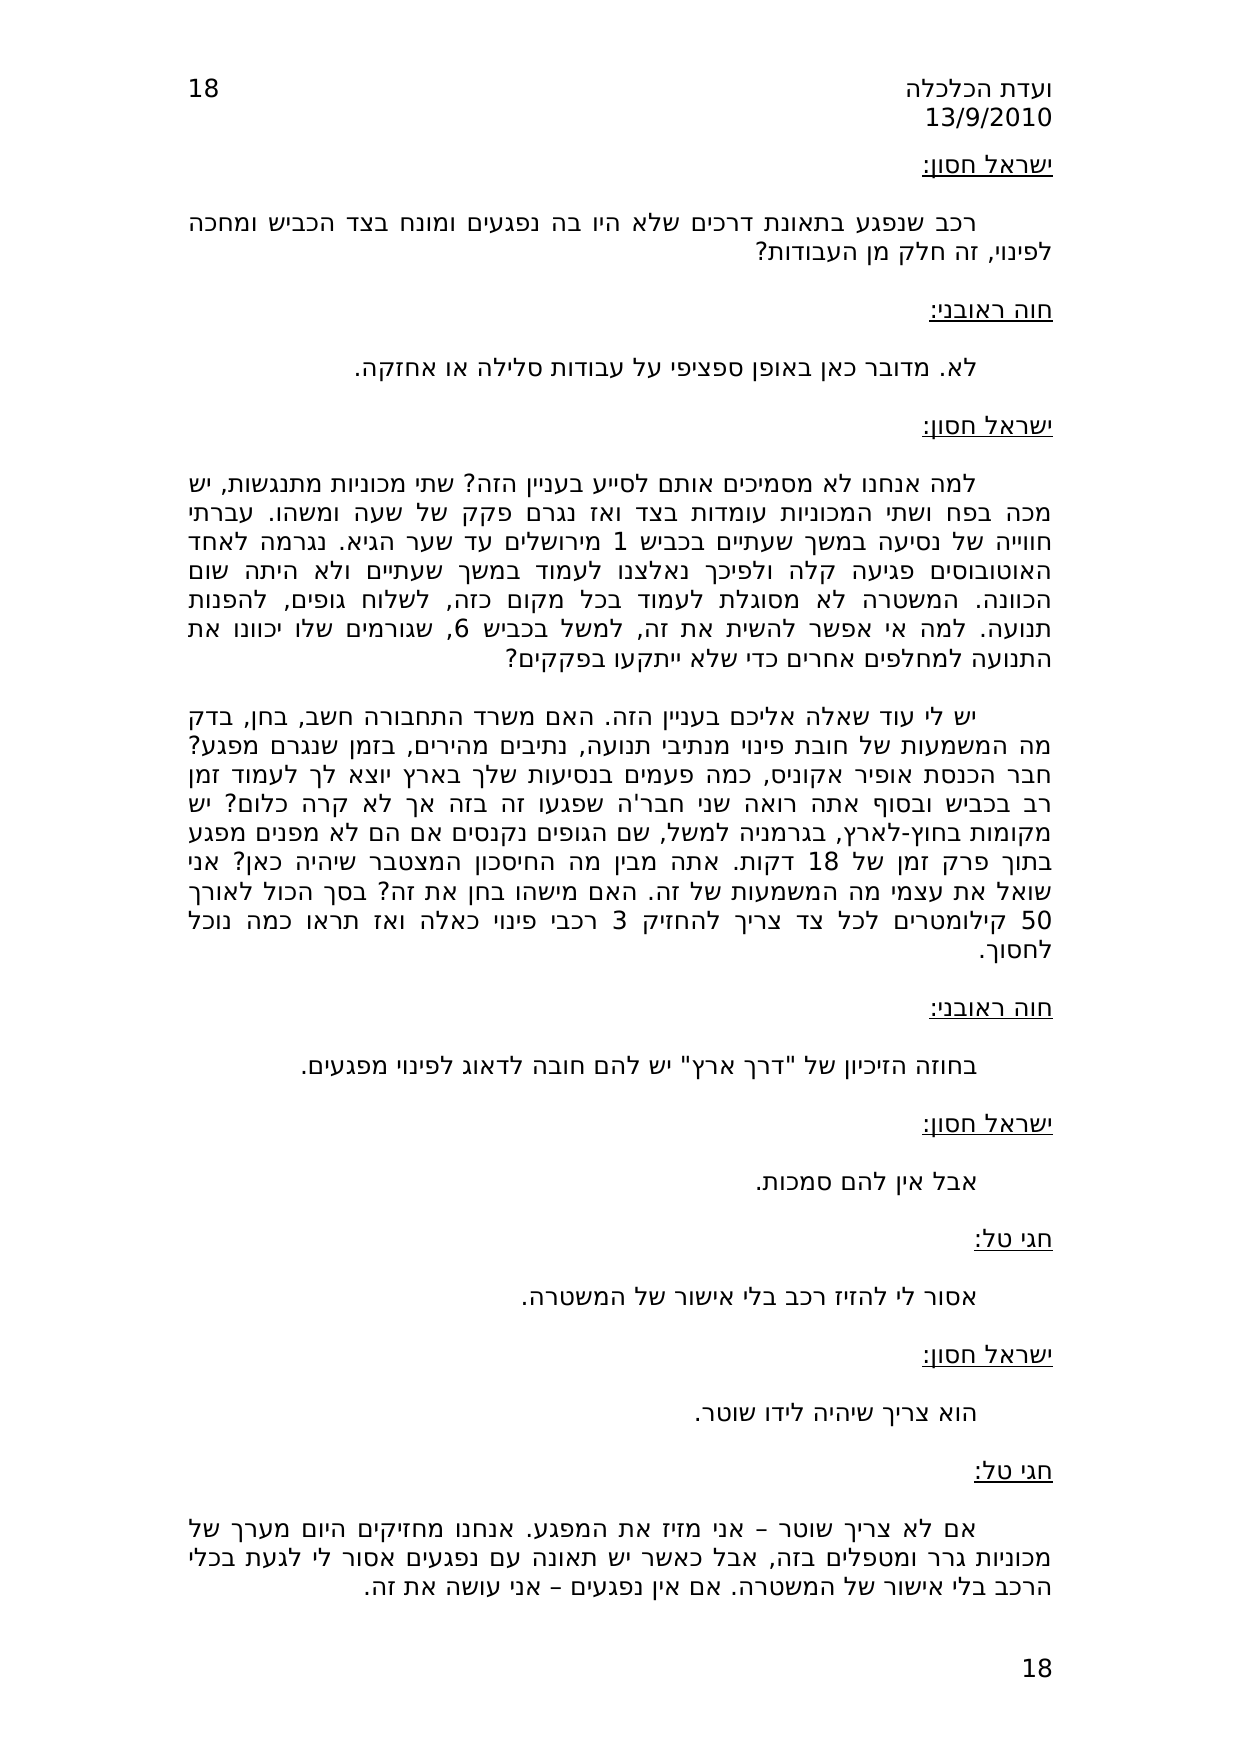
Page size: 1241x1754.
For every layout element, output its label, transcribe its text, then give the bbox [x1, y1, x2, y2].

text רכב שנפגע בתאונת דרכים שלא היו בה נפגעים ומונח בצד הכביש ומחכה לפינוי, זה חלק מן העבודות? [187, 208, 1053, 266]
text אם לא צריך שוטר – אני מזיז את המפגע. אנחנו מחזיקים היום מערך של מכוניות גרר ומטפלים בזה, אבל כאשר יש תאונה עם נפגעים אסור לי לגעת בכלי הרכב בלי אישור של המשטרה. אם אין נפגעים – אני עושה את זה. [187, 1514, 1053, 1602]
text ישראל חסון: [187, 150, 1053, 179]
text יש לי עוד שאלה אליכם בעניין הזה. האם משרד התחבורה חשב, בחן, בדק מה המשמעות של חובת פינוי מנתיבי תנועה, נתיבים מהירים, בזמן שנגרם מפגע? חבר הכנסת אופיר אקוניס, כמה פעמים בנסיעות שלך בארץ יוצא לך לעמוד זמן רב בכביש ובסוף אתה רואה שני חבר'ה שפגעו זה בזה אך לא קרה כלום? יש מקומות בחוץ-לארץ, בגרמניה למשל, שם הגופים נקנסים אם הם לא מפנים מפגע בתוך פרק זמן של 18 דקות. אתה מבין מה החיסכון המצטבר שיהיה כאן? אני שואל את עצמי מה המשמעות של זה. האם מישהו בחן את זה? בסך הכול לאורך 50 קילומטרים לכל צד צריך להחזיק 3 רכבי פינוי כאלה ואז תראו כמה נוכל לחסוך. [187, 702, 1053, 964]
text ישראל חסון: [187, 411, 1053, 440]
text למה אנחנו לא מסמיכים אותם לסייע בעניין הזה? שתי מכוניות מתנגשות, יש מכה בפח ושתי המכוניות עומדות בצד ואז נגרם פקק של שעה ומשהו. עברתי חווייה של נסיעה במשך שעתיים בכביש 1 מירושלים עד שער הגיא. נגרמה לאחד האוטובוסים פגיעה קלה ולפיכך נאלצנו לעמוד במשך שעתיים ולא היתה שום הכוונה. המשטרה לא מסוגלת לעמוד בכל מקום כזה, לשלוח גופים, להפנות תנועה. למה אי אפשר להשית את זה, למשל בכביש 6, שגורמים שלו יכוונו את התנועה למחלפים אחרים כדי שלא ייתקעו בפקקים? [187, 469, 1053, 673]
text חוה ראובני: [187, 295, 1053, 324]
text אבל אין להם סמכות. [187, 1167, 1053, 1196]
text ישראל חסון: [187, 1109, 1053, 1138]
text חגי טל: [187, 1456, 1053, 1485]
text חגי טל: [187, 1224, 1053, 1254]
text חוה ראובני: [187, 993, 1053, 1022]
text לא. מדובר כאן באופן ספציפי על עבודות סלילה או אחזקה. [187, 353, 1053, 382]
text ישראל חסון: [187, 1340, 1053, 1369]
text בחוזה הזיכיון של "דרך ארץ" יש להם חובה לדאוג לפינוי מפגעים. [187, 1051, 1053, 1080]
text אסור לי להזיז רכב בלי אישור של המשטרה. [187, 1282, 1053, 1312]
text הוא צריך שיהיה לידו שוטר. [187, 1398, 1053, 1427]
